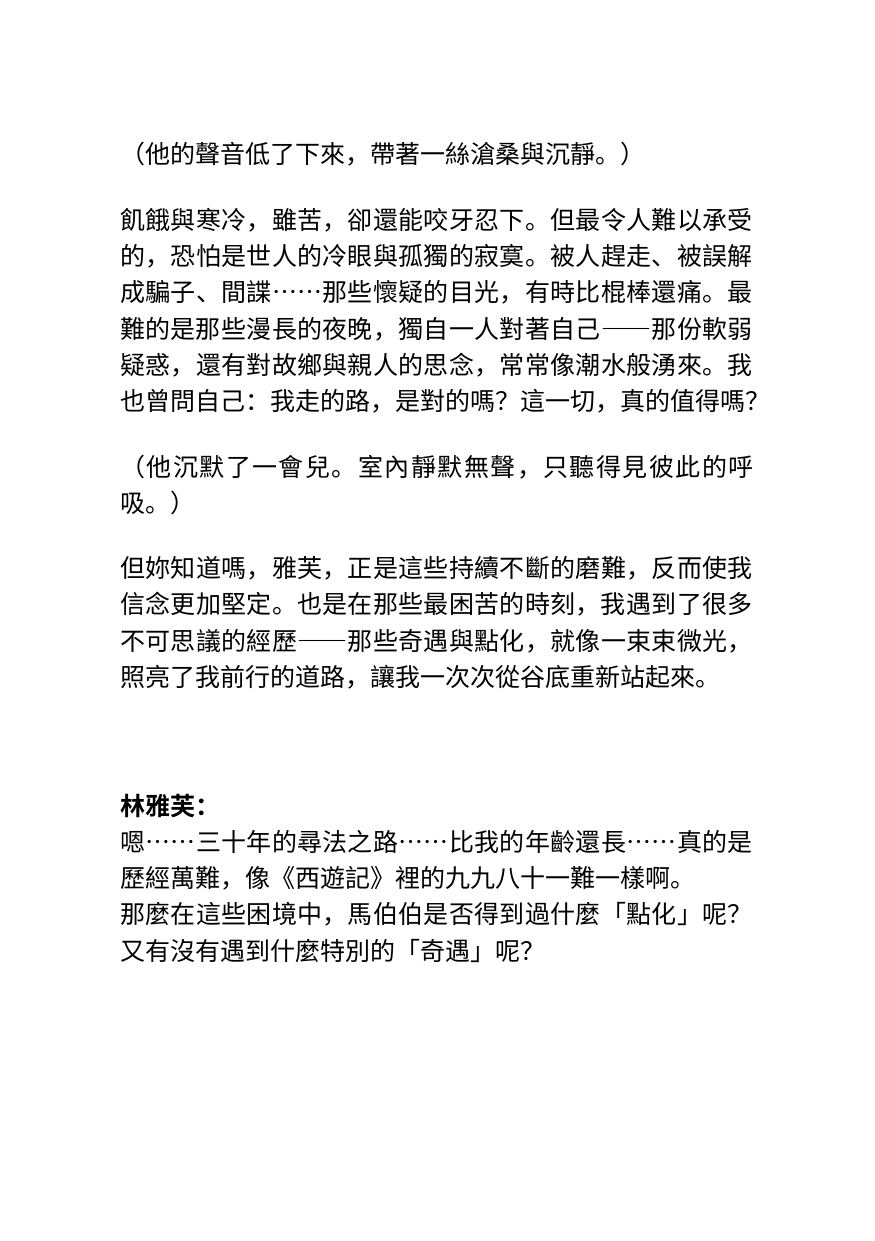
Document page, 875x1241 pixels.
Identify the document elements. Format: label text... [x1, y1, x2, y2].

text （他的聲音低了下來，帶著一絲滄桑與沉靜。） [120, 135, 754, 171]
text （他沉默了一會兒。室內靜默無聲，只聽得見彼此的呼吸。） [120, 447, 754, 519]
text 飢餓與寒冷，雖苦，卻還能咬牙忍下。但最令人難以承受的，恐怕是世人的冷眼與孤獨的寂寞。被人趕走、被誤解成騙子、間諜……那些懷疑的目光，有時比棍棒還痛。最難的是那些漫長的夜晚，獨自一人對著自己——那份軟弱、疑惑，還有對故鄉與親人的思念，常常像潮水般湧來。我也曾問自己：我走的路，是對的嗎？這一切，真的值得嗎？ [120, 200, 754, 418]
text 但妳知道嗎，雅芙，正是這些持續不斷的磨難，反而使我信念更加堅定。也是在那些最困苦的時刻，我遇到了很多不可思議的經歷——那些奇遇與點化，就像一束束微光，照亮了我前行的道路，讓我一次次從谷底重新站起來。 [120, 549, 754, 694]
text 林雅芙： 嗯……三十年的尋法之路……比我的年齡還長……真的是歷經萬難，像《西遊記》裡的九九八十一難一樣啊。 那麼在這些困境中，馬伯伯是否得到過什麼「點化」呢？又有沒有遇到什麼特別的「奇遇」呢？ [120, 786, 754, 967]
